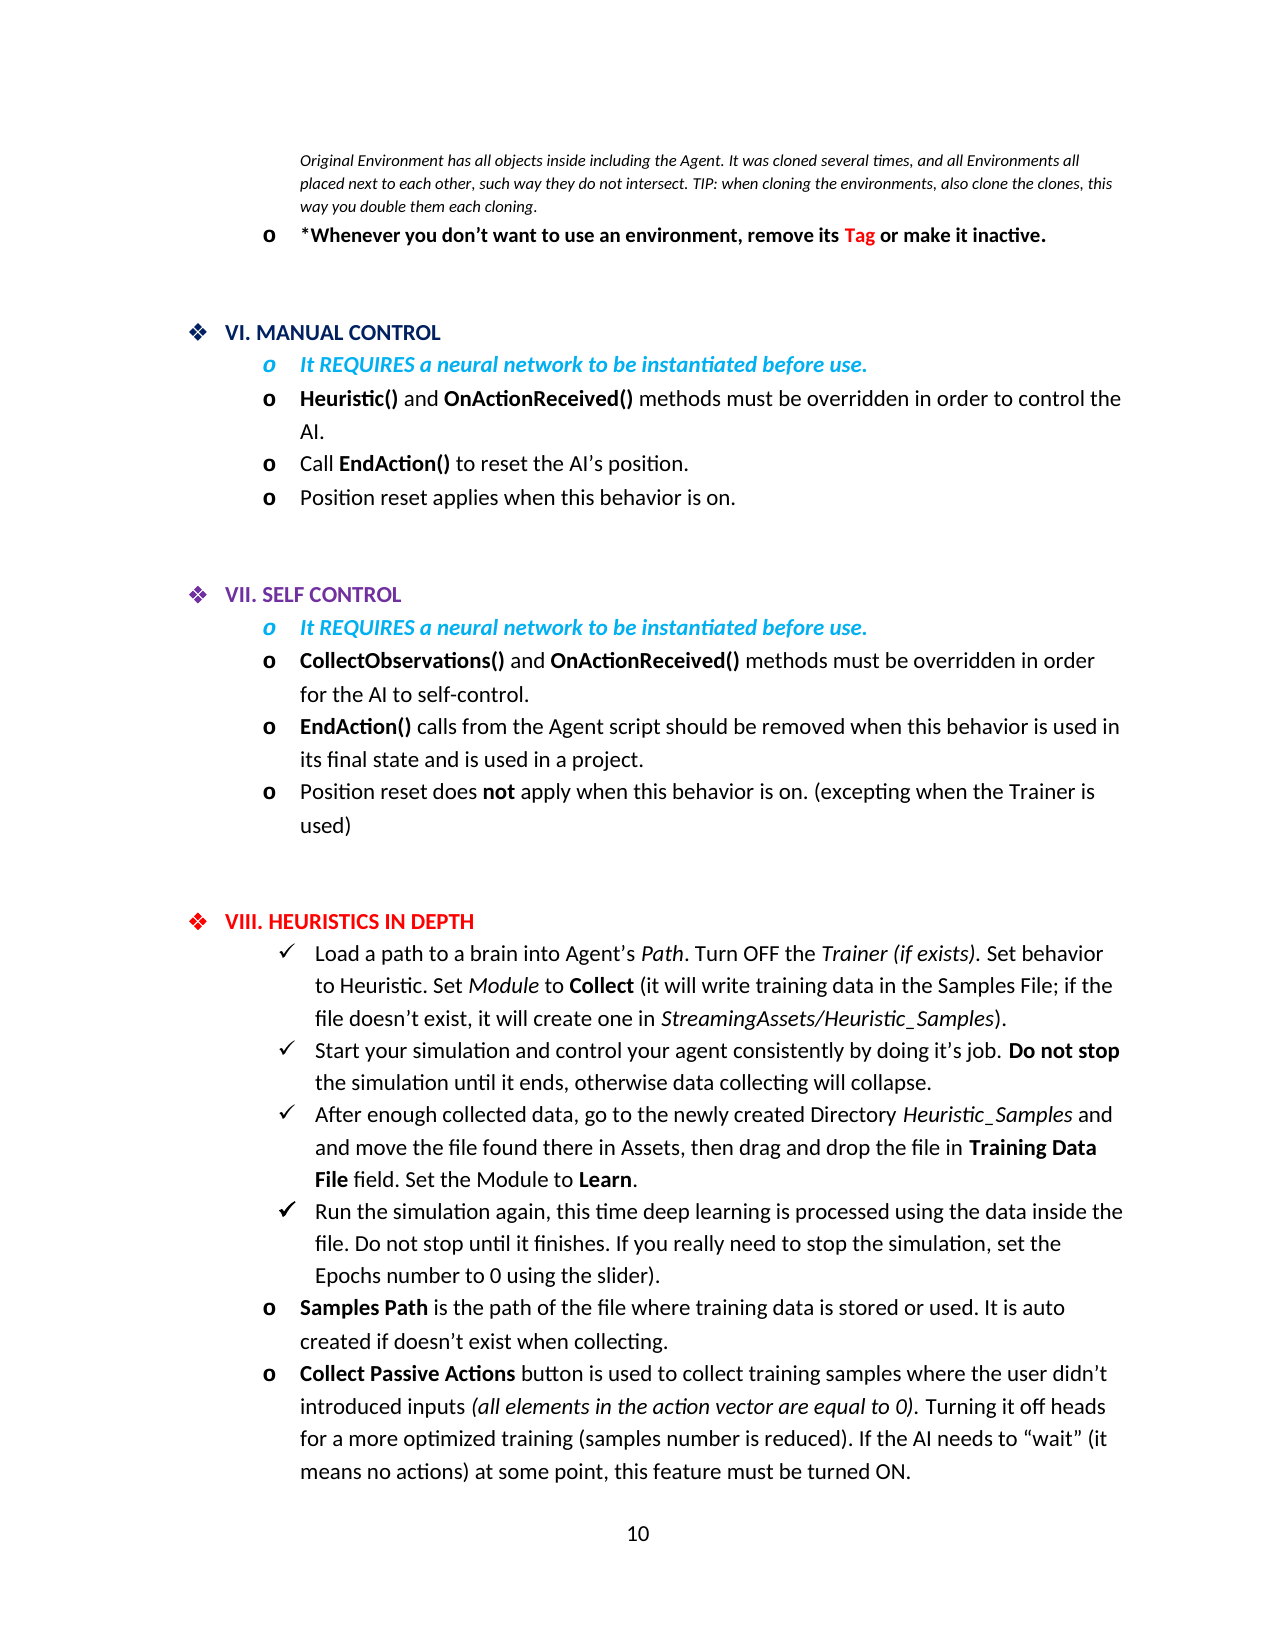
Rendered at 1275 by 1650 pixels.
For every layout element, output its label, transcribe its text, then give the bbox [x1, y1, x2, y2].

list It REQUIRES a neural network to be instantiated before use. [262, 613, 1125, 642]
list Run the simulation again, this time deep learning is processed using the data inside the file. Do not stop until it finishes. If you really need to stop the simulation, set the Epochs number to 0 using the slider). [277, 1197, 1125, 1289]
list Load a path to a brain into Agent’s Path. Turn OFF the Trainer (if exists). Set behavior to Heuristic. Set Module to Collect (it will write training data in the Samples File; if the file doesn’t exist, it will create one in StreamingAssets/Heuristic_Samples). [277, 939, 1125, 1032]
list VI. MANUAL CONTROL [187, 318, 1125, 346]
list Original Environment has all objects inside including the Agent. It was cloned several times, and all Environments all placed next to each other, such way they do not intersect. TIP: when cloning the environments, also clone the clones, this way you double them each cloning. [300, 150, 1125, 217]
list EndAction() calls from the Agent script should be removed when this behavior is used in its final state and is used in a project. [262, 712, 1125, 773]
list Call EndAction() to reset the AI’s position. [262, 449, 1125, 478]
list VIII. HEURISTICS IN DEPTH [187, 907, 1125, 935]
list After enough collected data, go to the newly created Directory Heuristic_Samples and and move the file found there in Assets, then drag and drop the file in Training Data File field. Set the Module to Learn. [277, 1100, 1125, 1193]
list It REQUIRES a neural network to be instantiated before use. [262, 350, 1125, 379]
list Position reset applies when this behavior is on. [262, 483, 1125, 512]
list CollectObservations() and OnActionReceived() methods must be overridden in order for the AI to self-control. [262, 646, 1125, 708]
list Heuristic() and OnActionReceived() methods must be overridden in order to control the AI. [262, 384, 1125, 445]
list Collect Passive Actions button is used to collect training samples where the user didn’t introduced inputs (all elements in the action vector are equal to 0). Turning it off heads for a more optimized training (samples number is reduced). If the AI needs to “wait” (it means no actions) at some point, this feature must be turned ON. [262, 1359, 1125, 1485]
list Position reset does not apply when this behavior is on. (excepting when the Trainer is used) [262, 777, 1125, 839]
list *Whenever you don’t want to use an environment, remove its Tag or make it inactive. [262, 220, 1125, 249]
list Samples Path is the path of the file where training data is stored or used. It is auto created if doesn’t exist when collecting. [262, 1293, 1125, 1355]
list VII. SELF CONTROL [187, 581, 1125, 609]
list Start your simulation and control your agent consistently by doing it’s job. Do not stop the simulation until it ends, otherwise data collecting will collapse. [277, 1036, 1125, 1096]
